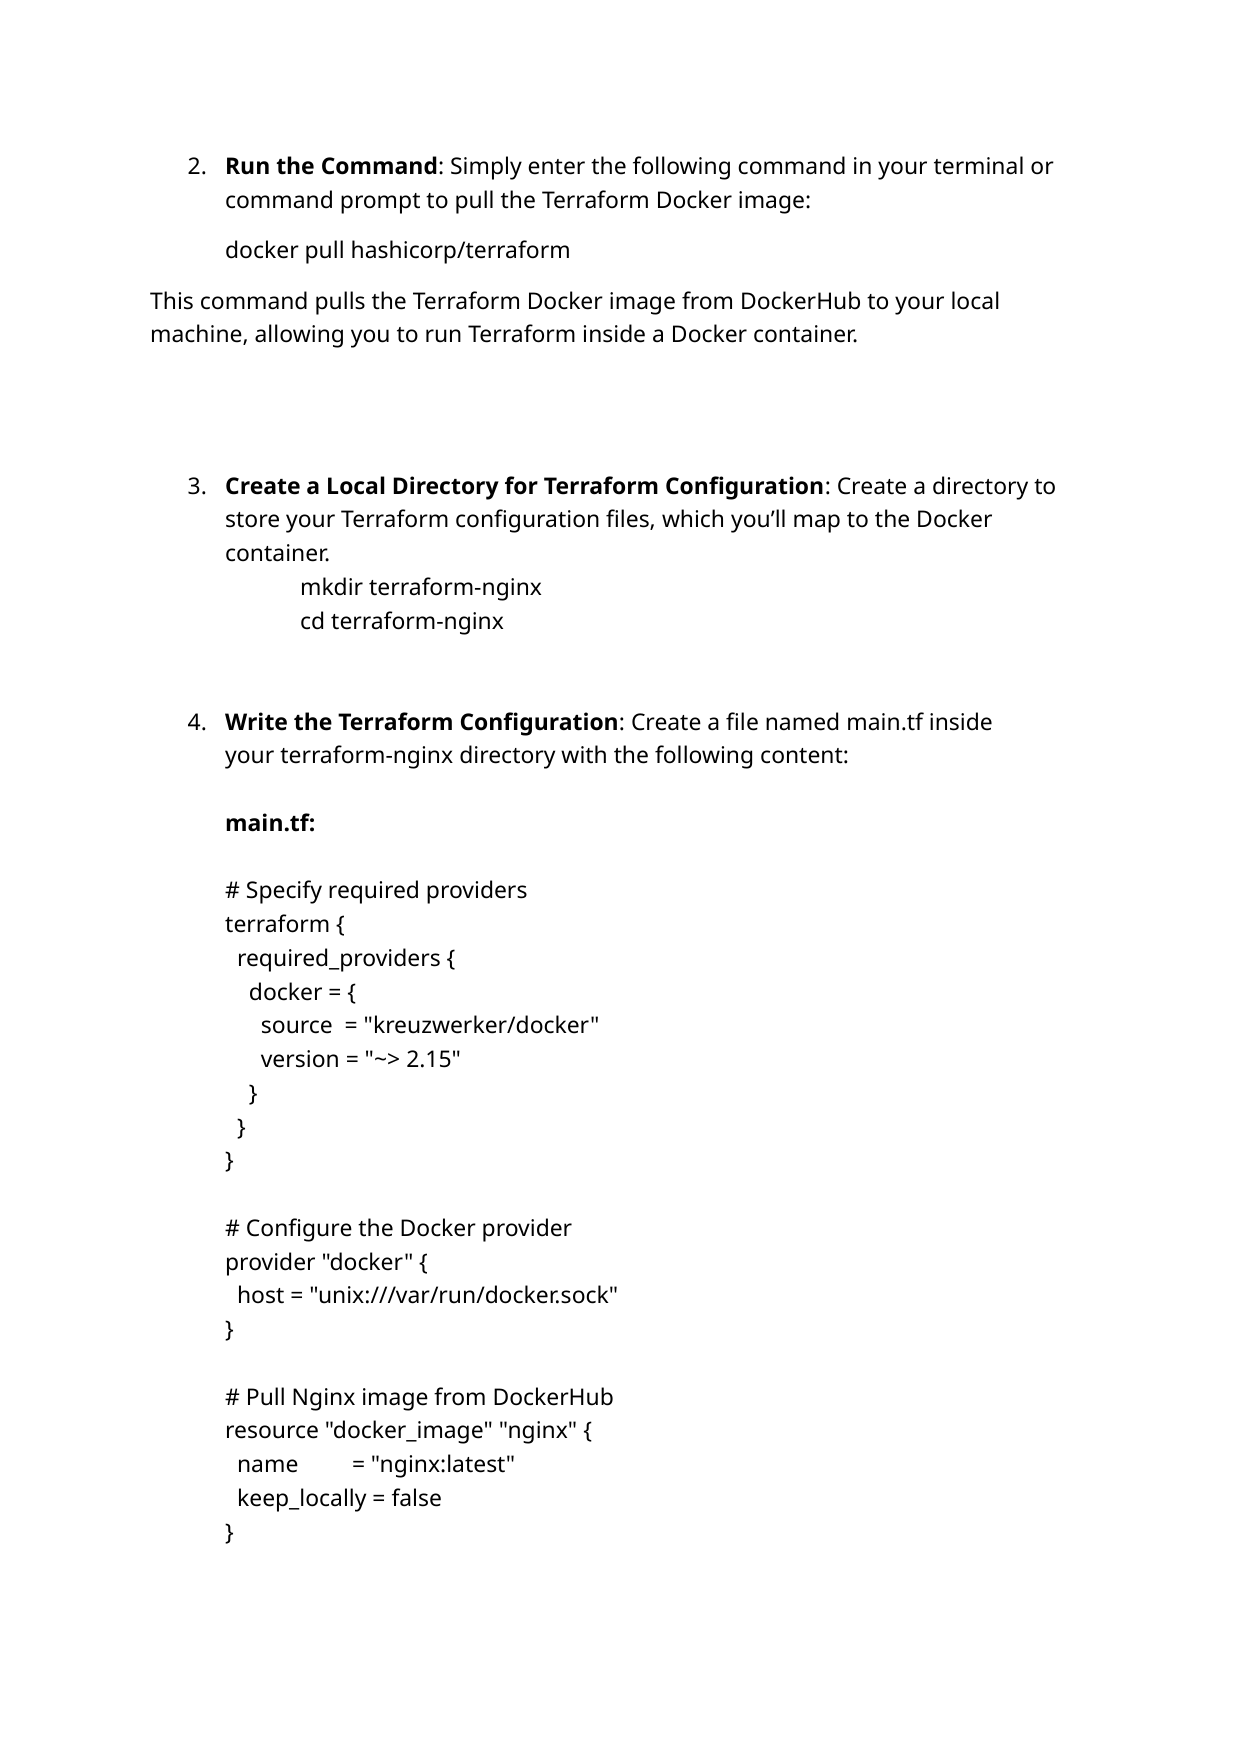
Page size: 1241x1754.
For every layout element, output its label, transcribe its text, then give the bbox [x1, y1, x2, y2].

list source = "kreuzwerker/docker" [225, 1009, 1090, 1040]
list docker = { [225, 975, 1090, 1007]
list name = "nginx:latest" [225, 1448, 1090, 1479]
text docker pull hashicorp/terraform [225, 234, 1090, 265]
list } [225, 1515, 1090, 1547]
list # Specify required providers [225, 874, 1090, 905]
list terraform { [225, 908, 1090, 939]
list Run the Command: Simply enter the following command in your terminal or command prompt to pull the Terraform Docker image: [187, 150, 1090, 215]
list version = "~> 2.15" [225, 1043, 1090, 1074]
list resource "docker_image" "nginx" { [225, 1414, 1090, 1445]
list } [225, 1077, 1090, 1108]
list # Configure the Docker provider [225, 1212, 1090, 1243]
list provider "docker" { [225, 1245, 1090, 1277]
list } [225, 1144, 1090, 1175]
list mkdir terraform-nginx [225, 571, 1090, 602]
list required_providers { [225, 942, 1090, 973]
list Create a Local Directory for Terraform Configuration: Create a directory to store your Terraform configuration files, which you’ll map to the Docker container. [187, 469, 1090, 568]
list } [225, 1313, 1090, 1344]
list keep_locally = false [225, 1482, 1090, 1513]
list cd terraform-nginx [225, 604, 1090, 636]
text This command pulls the Terraform Docker image from DockerHub to your local machine, allowing you to run Terraform inside a Docker container. [150, 284, 1090, 349]
list # Pull Nginx image from DockerHub [225, 1380, 1090, 1412]
list } [225, 1110, 1090, 1142]
list Write the Terraform Configuration: Create a file named main.tf inside your terraform-nginx directory with the following content: [187, 705, 1090, 770]
list host = "unix:///var/run/docker.sock" [225, 1279, 1090, 1310]
list main.tf: [225, 807, 1090, 838]
